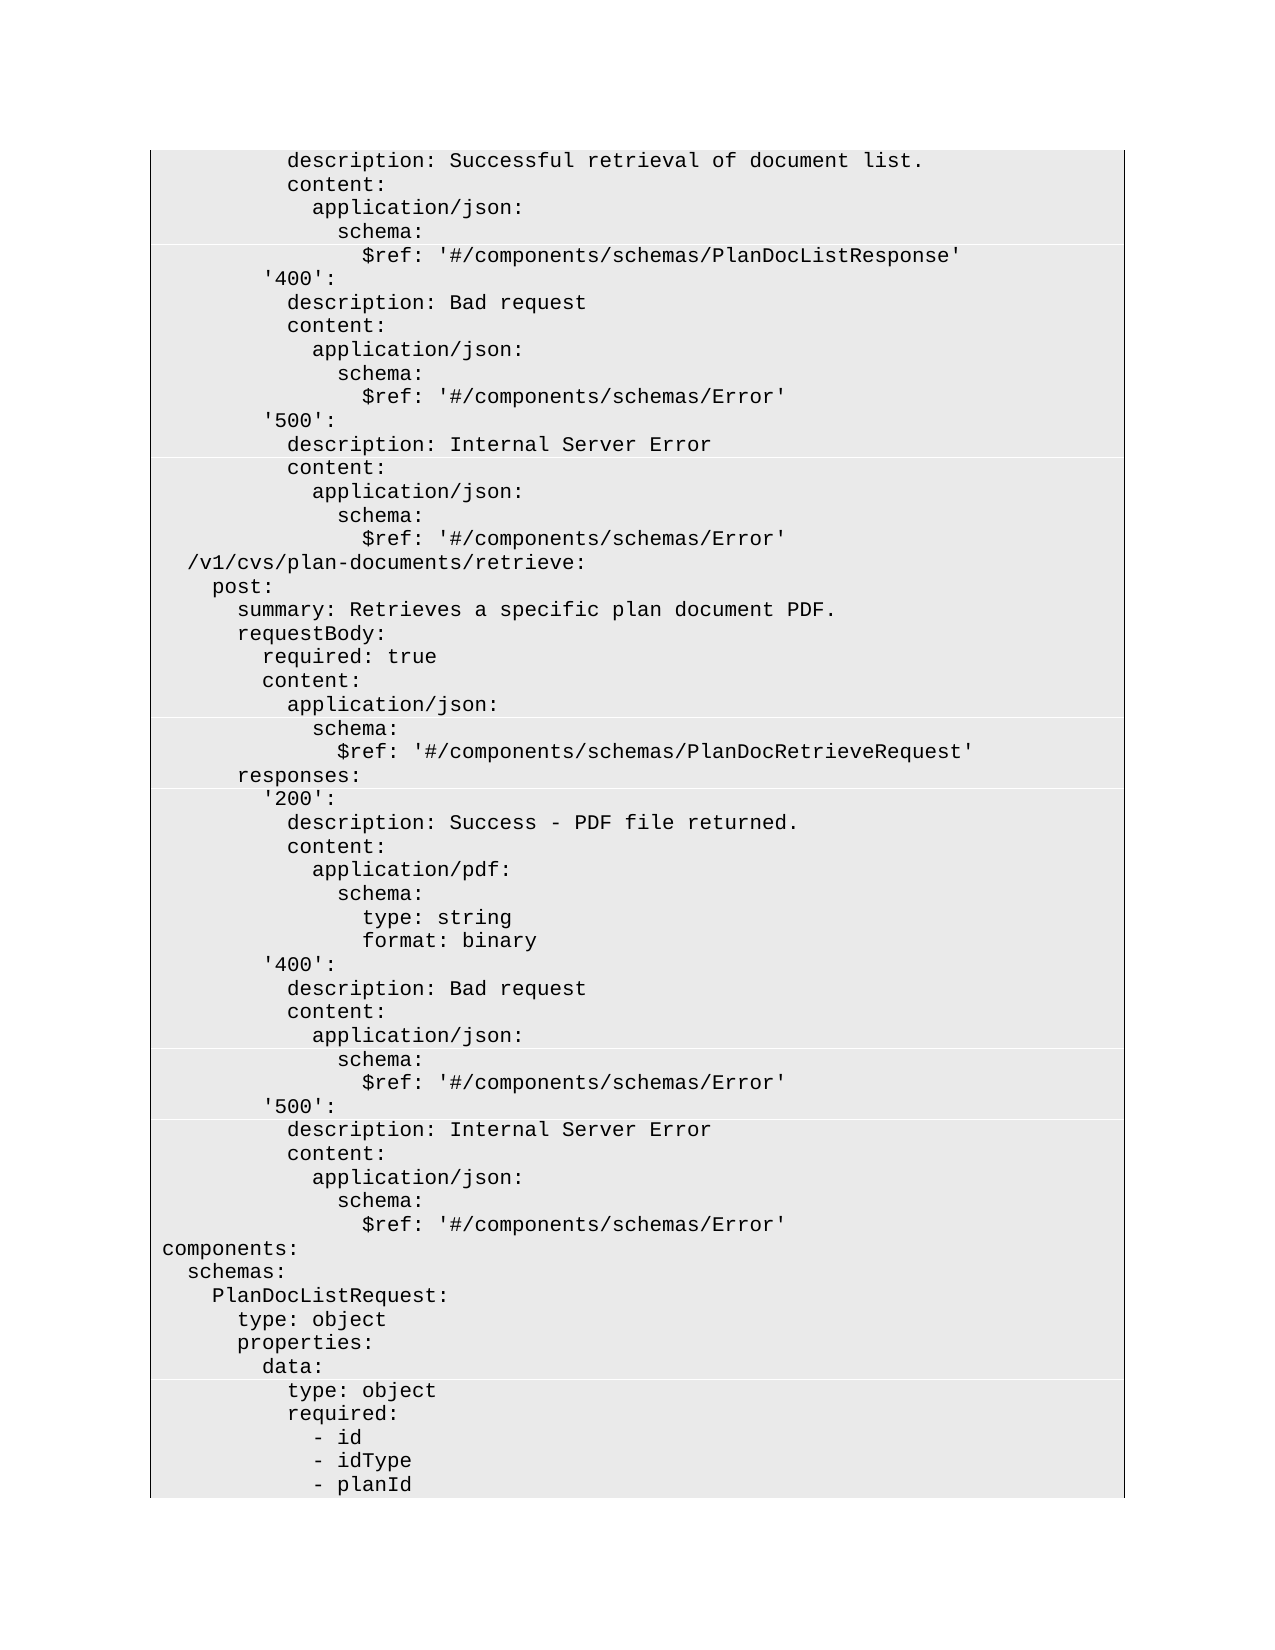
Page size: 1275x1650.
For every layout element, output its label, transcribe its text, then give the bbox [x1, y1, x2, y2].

table_cell format: binary [151, 930, 1124, 954]
table_cell schema: [151, 221, 1124, 244]
table_cell application/json: [151, 1025, 1124, 1048]
table_cell schema: [151, 363, 1124, 386]
table_cell content: [151, 1143, 1124, 1167]
table_cell '400': [151, 268, 1124, 292]
table_cell '200': [151, 789, 1124, 812]
table_cell content: [151, 1001, 1124, 1025]
table_cell schema: [151, 1190, 1124, 1214]
table_cell application/json: [151, 694, 1124, 717]
table_cell application/pdf: [151, 859, 1124, 883]
table_cell content: [151, 458, 1124, 481]
table_cell type: object [151, 1380, 1124, 1403]
table_cell application/json: [151, 197, 1124, 221]
table_cell description: Internal Server Error [151, 1120, 1124, 1143]
table_cell schema: [151, 1049, 1124, 1072]
table_cell schema: [151, 718, 1124, 741]
table_cell '500': [151, 410, 1124, 434]
table_cell required: [151, 1403, 1124, 1427]
table_cell $ref: '#/components/schemas/Error' [151, 1214, 1124, 1238]
table_cell summary: Retrieves a specific plan document PDF. [151, 599, 1124, 623]
table_cell - planId [151, 1474, 1124, 1498]
table_cell description: Successful retrieval of document list. [151, 150, 1124, 174]
table_cell content: [151, 836, 1124, 859]
table_cell content: [151, 174, 1124, 197]
table_cell content: [151, 670, 1124, 694]
table_cell application/json: [151, 1167, 1124, 1190]
table_cell $ref: '#/components/schemas/PlanDocListResponse' [151, 245, 1124, 268]
table_cell PlanDocListRequest: [151, 1285, 1124, 1309]
table_cell type: string [151, 907, 1124, 930]
table_cell $ref: '#/components/schemas/Error' [151, 386, 1124, 410]
table_cell /v1/cvs/plan-documents/retrieve: [151, 552, 1124, 576]
table_cell requestBody: [151, 623, 1124, 647]
table_cell schema: [151, 883, 1124, 907]
table_cell data: [151, 1356, 1124, 1379]
table_cell application/json: [151, 481, 1124, 505]
table_cell $ref: '#/components/schemas/Error' [151, 1072, 1124, 1096]
table_cell description: Bad request [151, 978, 1124, 1001]
table_cell responses: [151, 765, 1124, 788]
table_cell - idType [151, 1451, 1124, 1474]
table_cell '500': [151, 1096, 1124, 1119]
table_cell description: Bad request [151, 292, 1124, 316]
table_cell components: [151, 1238, 1124, 1261]
table_cell required: true [151, 647, 1124, 670]
table_cell post: [151, 576, 1124, 599]
table_cell properties: [151, 1332, 1124, 1356]
table_cell description: Success - PDF file returned. [151, 812, 1124, 836]
table_cell description: Internal Server Error [151, 434, 1124, 457]
table_cell schema: [151, 505, 1124, 528]
table_cell application/json: [151, 339, 1124, 363]
table_cell schemas: [151, 1261, 1124, 1285]
table_cell $ref: '#/components/schemas/Error' [151, 528, 1124, 552]
table_cell - id [151, 1427, 1124, 1451]
table_cell type: object [151, 1309, 1124, 1332]
table_cell $ref: '#/components/schemas/PlanDocRetrieveRequest' [151, 741, 1124, 765]
table_cell content: [151, 316, 1124, 339]
table_cell '400': [151, 954, 1124, 978]
